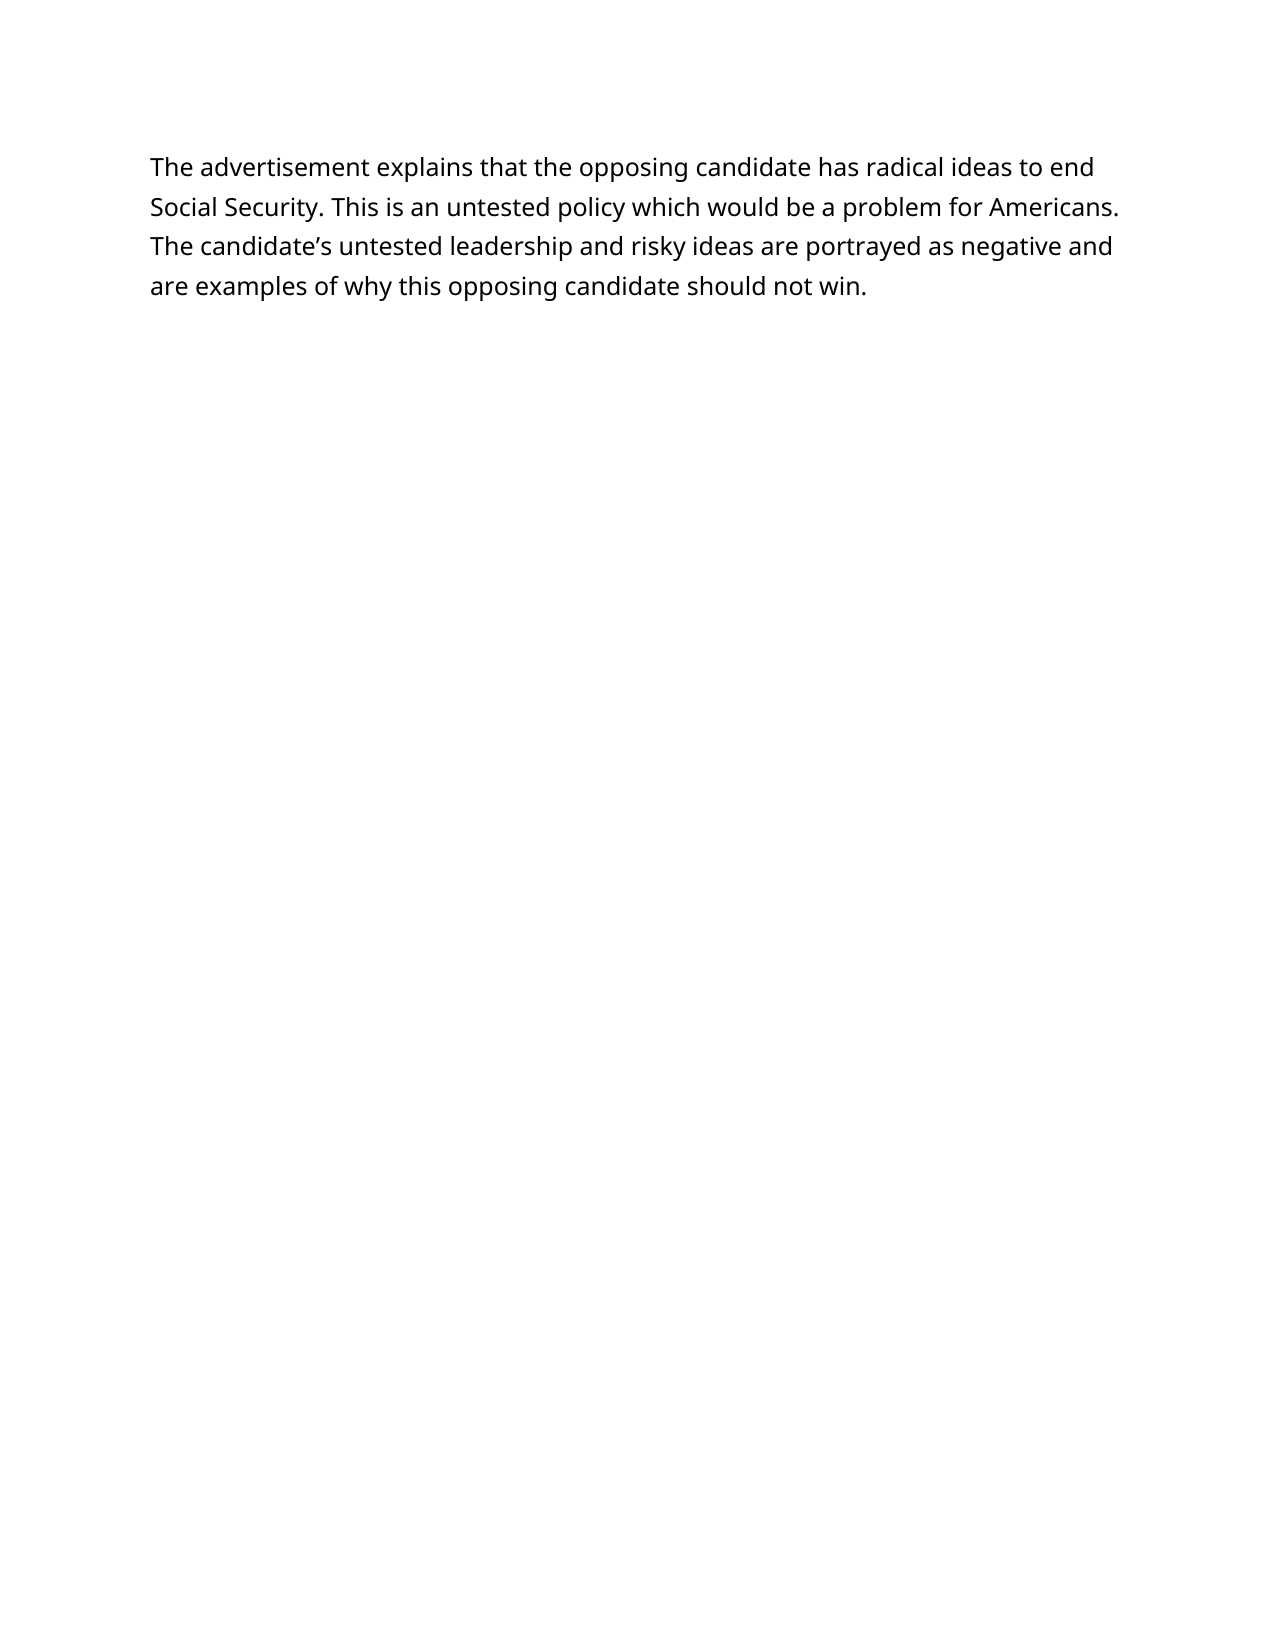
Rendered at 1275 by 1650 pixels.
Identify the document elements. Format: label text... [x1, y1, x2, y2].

text The advertisement explains that the opposing candidate has radical ideas to end Social Security. This is an untested policy which would be a problem for Americans. The candidate’s untested leadership and risky ideas are portrayed as negative and are examples of why this opposing candidate should not win. [150, 150, 1125, 302]
